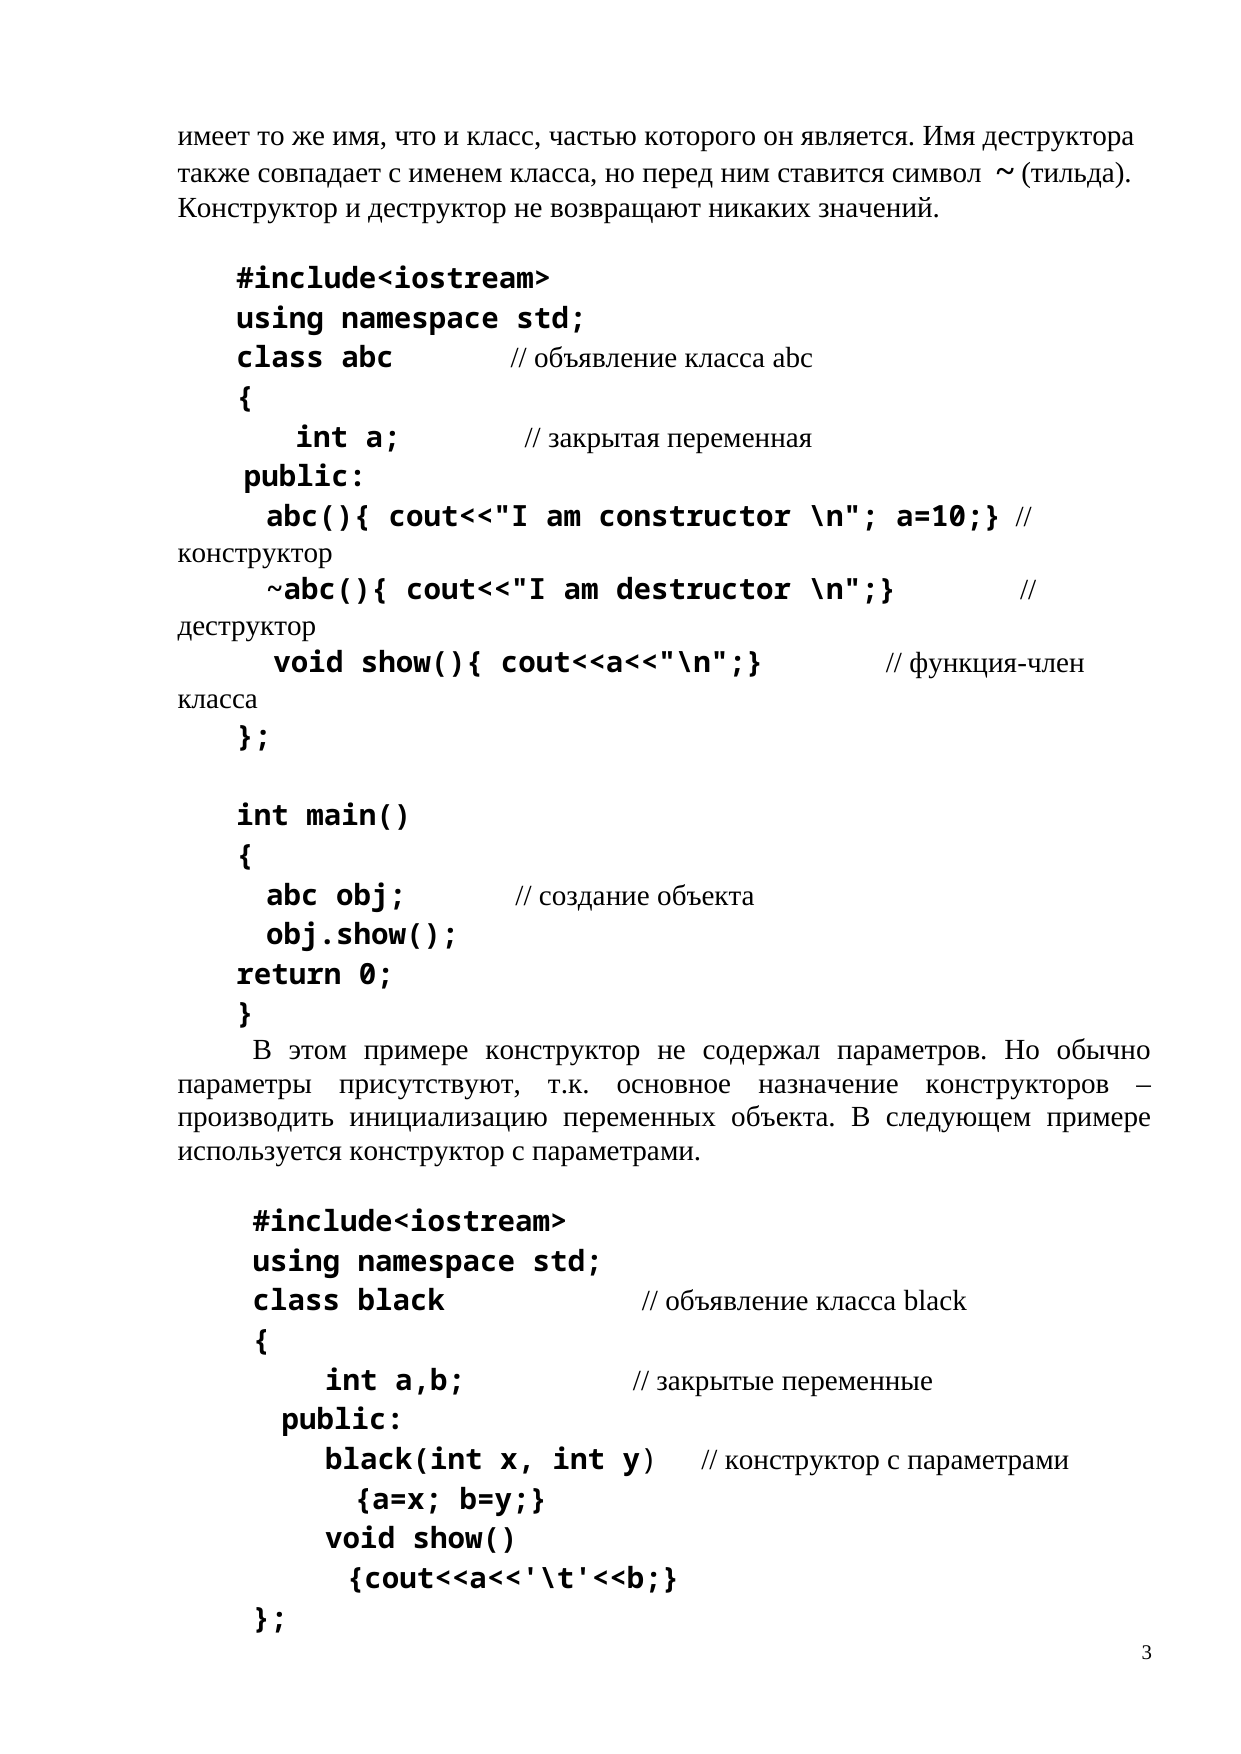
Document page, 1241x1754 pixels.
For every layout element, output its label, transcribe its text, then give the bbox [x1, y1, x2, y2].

text int a,b; // закрытые переменные [177, 1359, 1152, 1399]
text void show(){ cout<<a<<"\n";} // функция-член класса [177, 642, 1152, 715]
text class abc // объявление класса abc [177, 337, 1152, 376]
text } [236, 993, 1152, 1032]
text using namespace std; [177, 297, 1152, 337]
text abc obj; // создание объекта [177, 874, 1152, 913]
text void show() [177, 1518, 1152, 1557]
text {cout<<a<<'\t'<<b;} [177, 1557, 1152, 1597]
text { [177, 834, 1152, 874]
text using namespace std; [177, 1240, 1152, 1279]
text В этом примере конструктор не содержал параметров. Но обычно параметры присутствуют, т.к. основное назначение конструкторов – производить инициализацию переменных объекта. В следующем примере используется конструктор с параметрами. [177, 1032, 1152, 1167]
text public: [177, 1399, 1152, 1438]
text { [177, 376, 1152, 416]
text {a=x; b=y;} [177, 1478, 1152, 1518]
text #include<iostream> [177, 257, 1152, 297]
text return 0; [177, 953, 1152, 993]
text int main() [177, 794, 1152, 834]
text }; [177, 715, 1152, 755]
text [177, 118, 1152, 224]
text int a; // закрытая переменная [177, 416, 1152, 456]
text obj.show(); [177, 913, 1152, 953]
text public: [177, 456, 1152, 495]
text ~abc(){ cout<<"I am destructor \n";} // деструктор [177, 568, 1152, 642]
text abc(){ cout<<"I am constructor \n"; a=10;} // конструктор [177, 495, 1152, 568]
text black(int x, int y) // конструктор с параметрами [177, 1438, 1152, 1478]
text }; [177, 1597, 1152, 1637]
text #include<iostream> [177, 1200, 1152, 1240]
text class black // объявление класса black [177, 1279, 1152, 1319]
text { [177, 1319, 1152, 1359]
